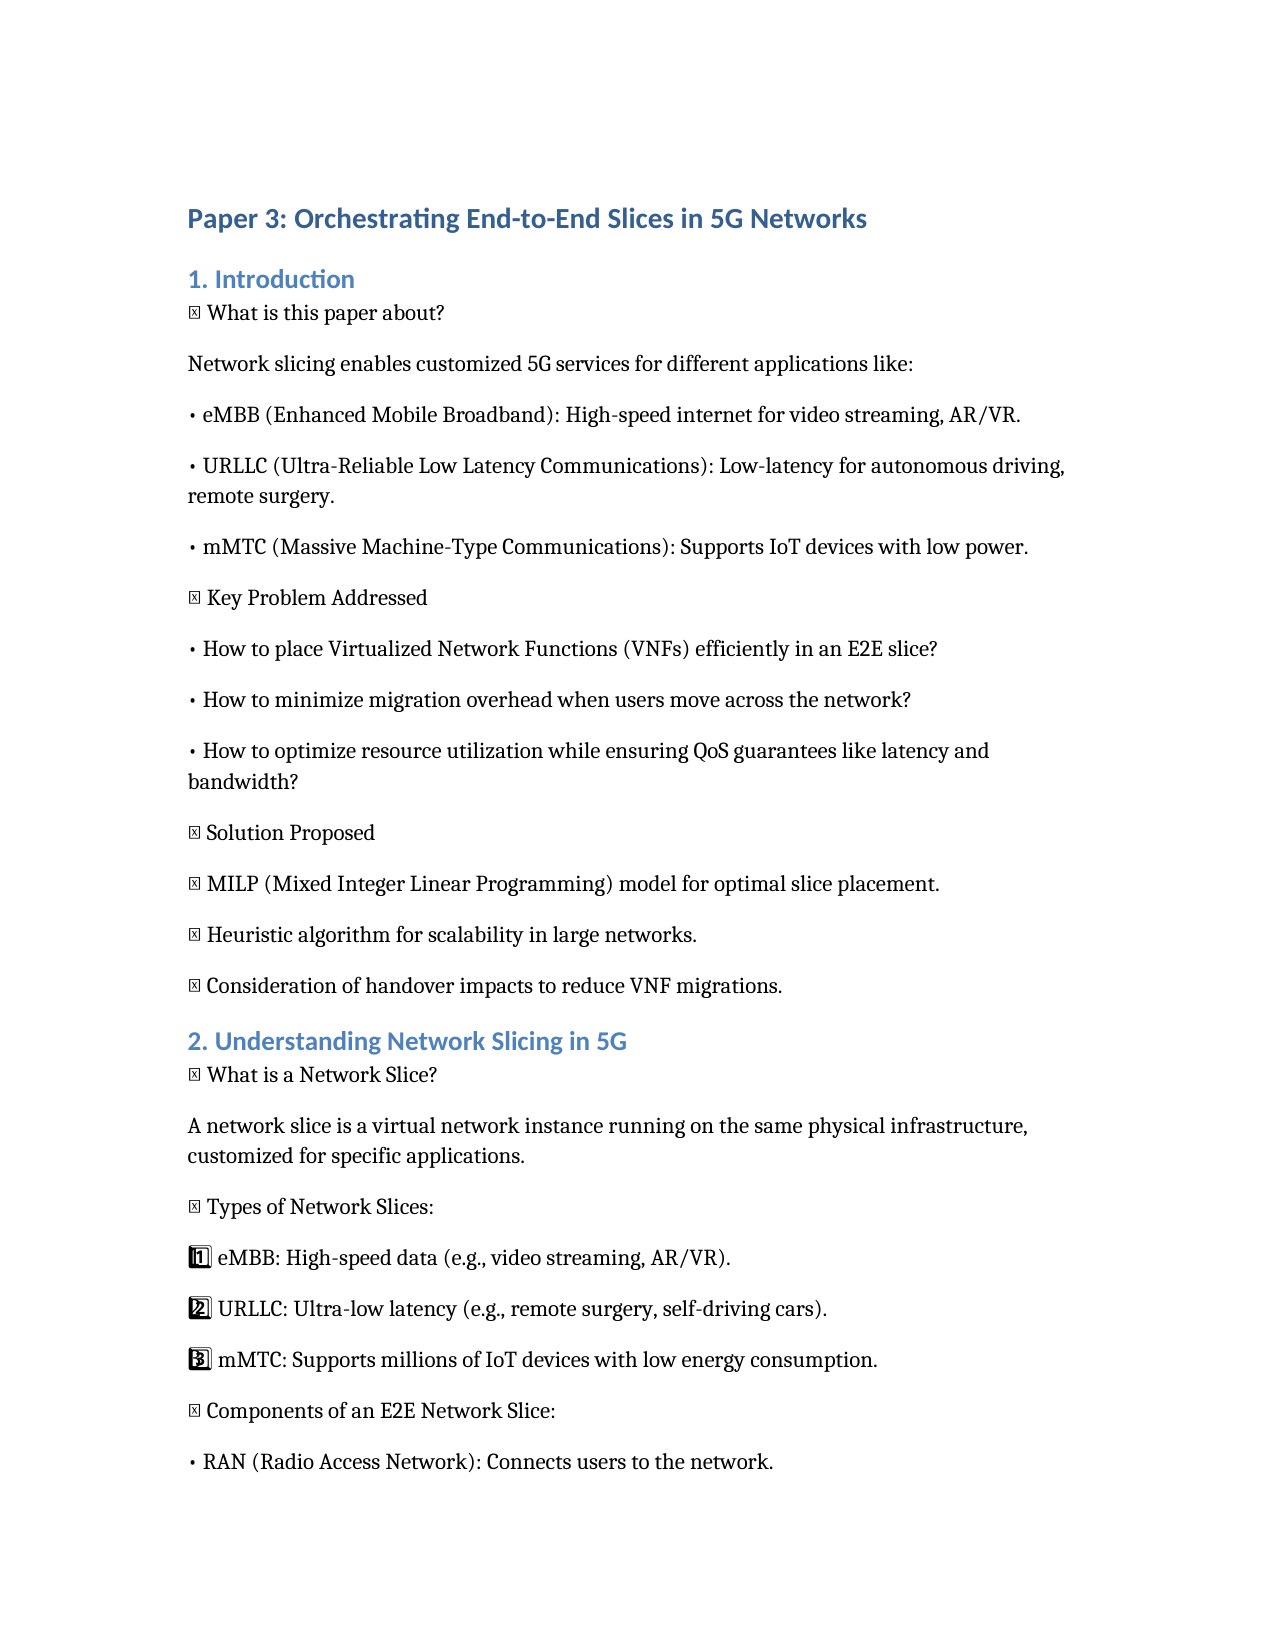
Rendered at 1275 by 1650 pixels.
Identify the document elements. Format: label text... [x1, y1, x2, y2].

text A network slice is a virtual network instance running on the same physical infrastructure, customized for specific applications. [187, 1113, 1087, 1169]
text • RAN (Radio Access Network): Connects users to the network. [187, 1449, 1087, 1475]
text 📌 Solution Proposed [187, 819, 1087, 846]
text 1️⃣ eMBB: High-speed data (e.g., video streaming, AR/VR). [187, 1245, 1087, 1271]
text ✅ Heuristic algorithm for scalability in large networks. [187, 922, 1087, 948]
text 3️⃣ mMTC: Supports millions of IoT devices with low energy consumption. [187, 1347, 1087, 1373]
text 📌 What is a Network Slice? [187, 1062, 1087, 1088]
text 📌 Components of an E2E Network Slice: [187, 1398, 1087, 1424]
text 📌 Types of Network Slices: [187, 1194, 1087, 1220]
text 📌 What is this paper about? [187, 300, 1087, 326]
subtitle 1. Introduction [187, 262, 1087, 295]
subtitle 2. Understanding Network Slicing in 5G [187, 1024, 1087, 1057]
text • URLLC (Ultra-Reliable Low Latency Communications): Low-latency for autonomous driving, remote surgery. [187, 453, 1087, 509]
text 📌 Key Problem Addressed [187, 585, 1087, 611]
subtitle Paper 3: Orchestrating End-to-End Slices in 5G Networks [187, 200, 1087, 236]
text • How to minimize migration overhead when users move across the network? [187, 687, 1087, 713]
text Network slicing enables customized 5G services for different applications like: [187, 351, 1087, 377]
text • mMTC (Massive Machine-Type Communications): Supports IoT devices with low power. [187, 534, 1087, 560]
text • How to place Virtualized Network Functions (VNFs) efficiently in an E2E slice? [187, 636, 1087, 662]
text ✅ MILP (Mixed Integer Linear Programming) model for optimal slice placement. [187, 871, 1087, 897]
text ✅ Consideration of handover impacts to reduce VNF migrations. [187, 973, 1087, 999]
text • How to optimize resource utilization while ensuring QoS guarantees like latency and bandwidth? [187, 738, 1087, 795]
text 2️⃣ URLLC: Ultra-low latency (e.g., remote surgery, self-driving cars). [187, 1296, 1087, 1322]
text • eMBB (Enhanced Mobile Broadband): High-speed internet for video streaming, AR/VR. [187, 402, 1087, 428]
